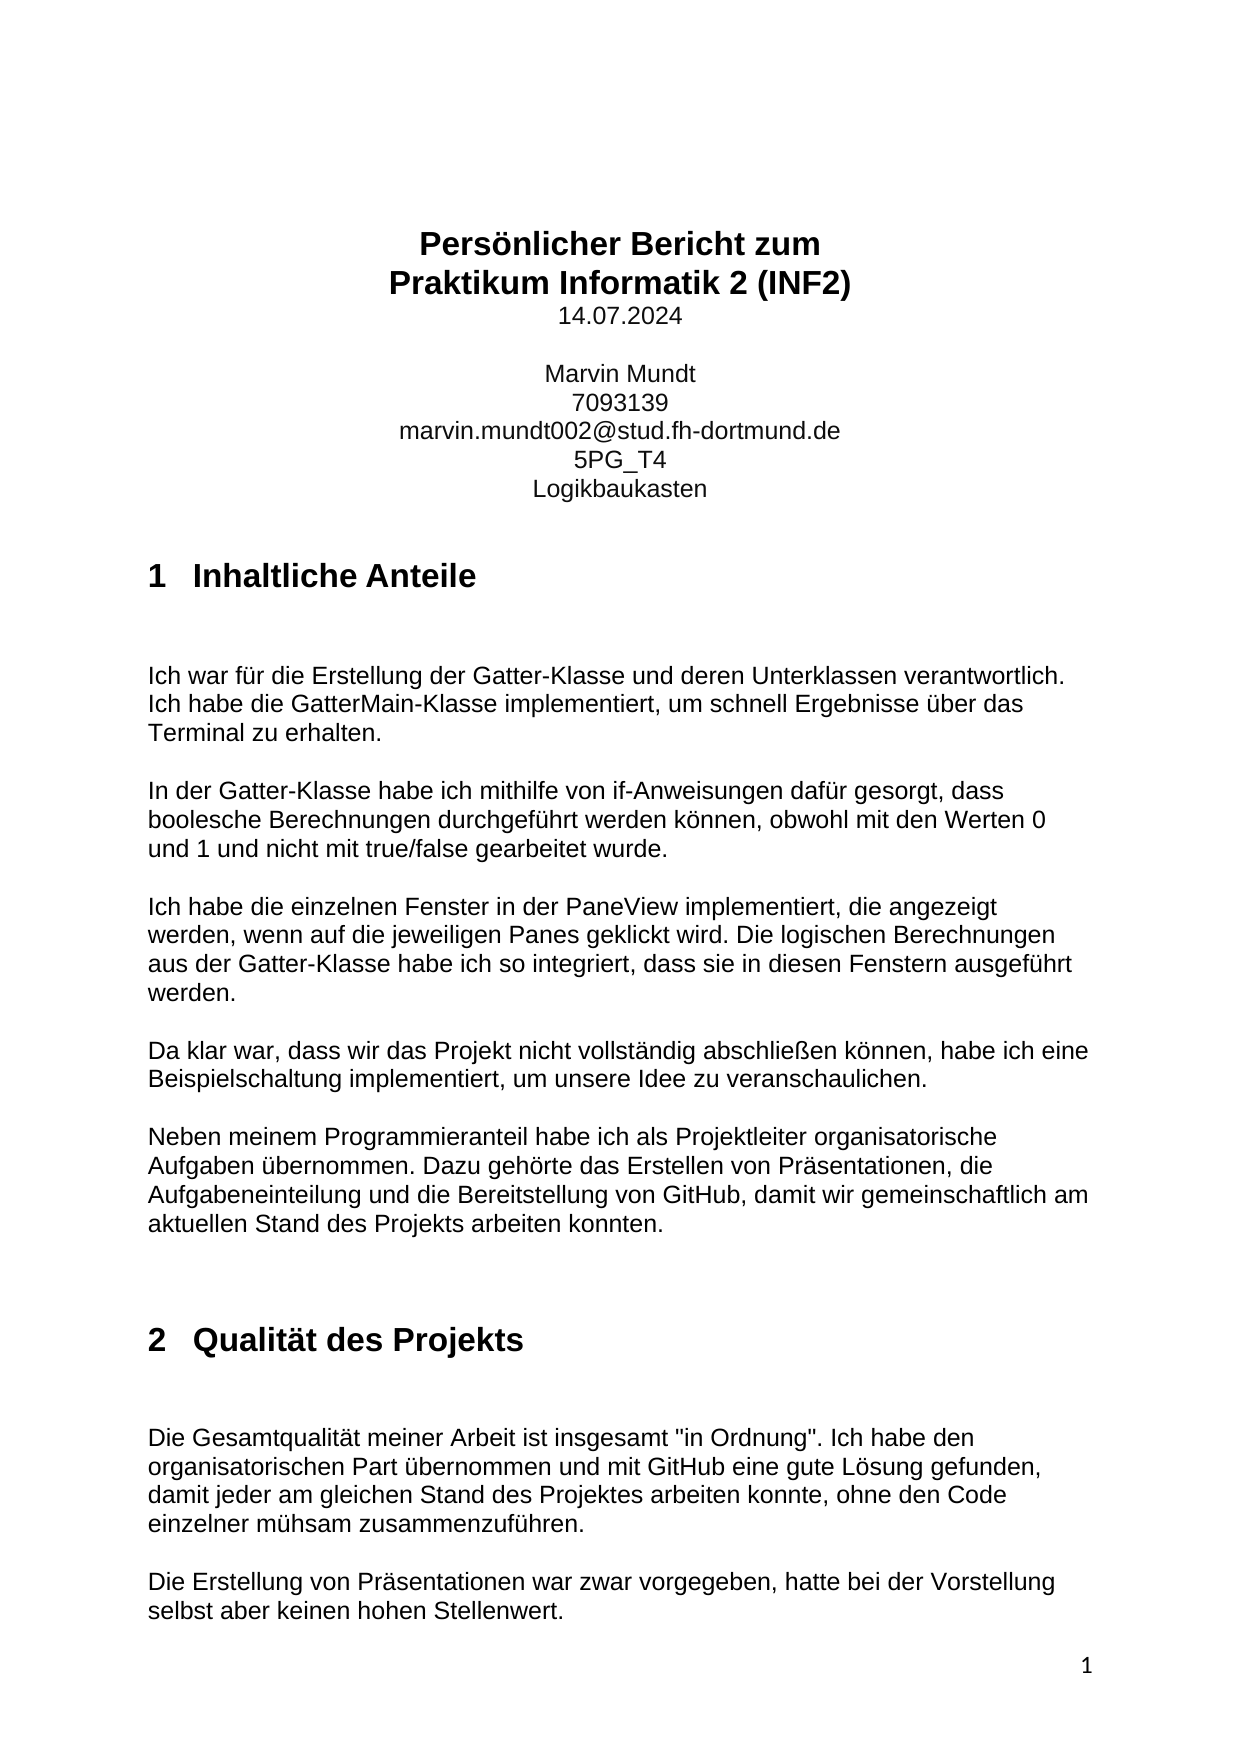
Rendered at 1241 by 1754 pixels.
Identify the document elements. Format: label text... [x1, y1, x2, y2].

text 14.07.2024 [148, 301, 1093, 330]
text Ich war für die Erstellung der Gatter-Klasse und deren Unterklassen verantwortlich. Ich habe die GatterMain-Klasse implementiert, um schnell Ergebnisse über das Terminal zu erhalten. [148, 661, 1093, 747]
text Logikbaukasten [148, 474, 1093, 503]
text Praktikum Informatik 2 (INF2) [148, 263, 1093, 301]
subtitle Qualität des Projekts [148, 1320, 1093, 1359]
text Ich habe die einzelnen Fenster in der PaneView implementiert, die angezeigt werden, wenn auf die jeweiligen Panes geklickt wird. Die logischen Berechnungen aus der Gatter-Klasse habe ich so integriert, dass sie in diesen Fenstern ausgeführt werden. [148, 892, 1093, 1007]
text Neben meinem Programmieranteil habe ich als Projektleiter organisatorische Aufgaben übernommen. Dazu gehörte das Erstellen von Präsentationen, die Aufgabeneinteilung und die Bereitstellung von GitHub, damit wir gemeinschaftlich am aktuellen Stand des Projekts arbeiten konnten. [148, 1122, 1093, 1237]
text Da klar war, dass wir das Projekt nicht vollständig abschließen können, habe ich eine Beispielschaltung implementiert, um unsere Idee zu veranschaulichen. [148, 1036, 1093, 1093]
subtitle Inhaltliche Anteile [148, 556, 1093, 595]
text Persönlicher Bericht zum [148, 224, 1093, 263]
text 5PG_T4 [148, 445, 1093, 474]
text Die Gesamtqualität meiner Arbeit ist insgesamt "in Ordnung". Ich habe den organisatorischen Part übernommen und mit GitHub eine gute Lösung gefunden, damit jeder am gleichen Stand des Projektes arbeiten konnte, ohne den Code einzelner mühsam zusammenzuführen. [148, 1423, 1093, 1538]
text marvin.mundt002@stud.fh-dortmund.de [148, 416, 1093, 445]
text 7093139 [148, 388, 1093, 416]
text Die Erstellung von Präsentationen war zwar vorgegeben, hatte bei der Vorstellung selbst aber keinen hohen Stellenwert. [148, 1567, 1093, 1624]
text In der Gatter-Klasse habe ich mithilfe von if-Anweisungen dafür gesorgt, dass boolesche Berechnungen durchgeführt werden können, obwohl mit den Werten 0 und 1 und nicht mit true/false gearbeitet wurde. [148, 776, 1093, 862]
text Marvin Mundt [148, 359, 1093, 388]
